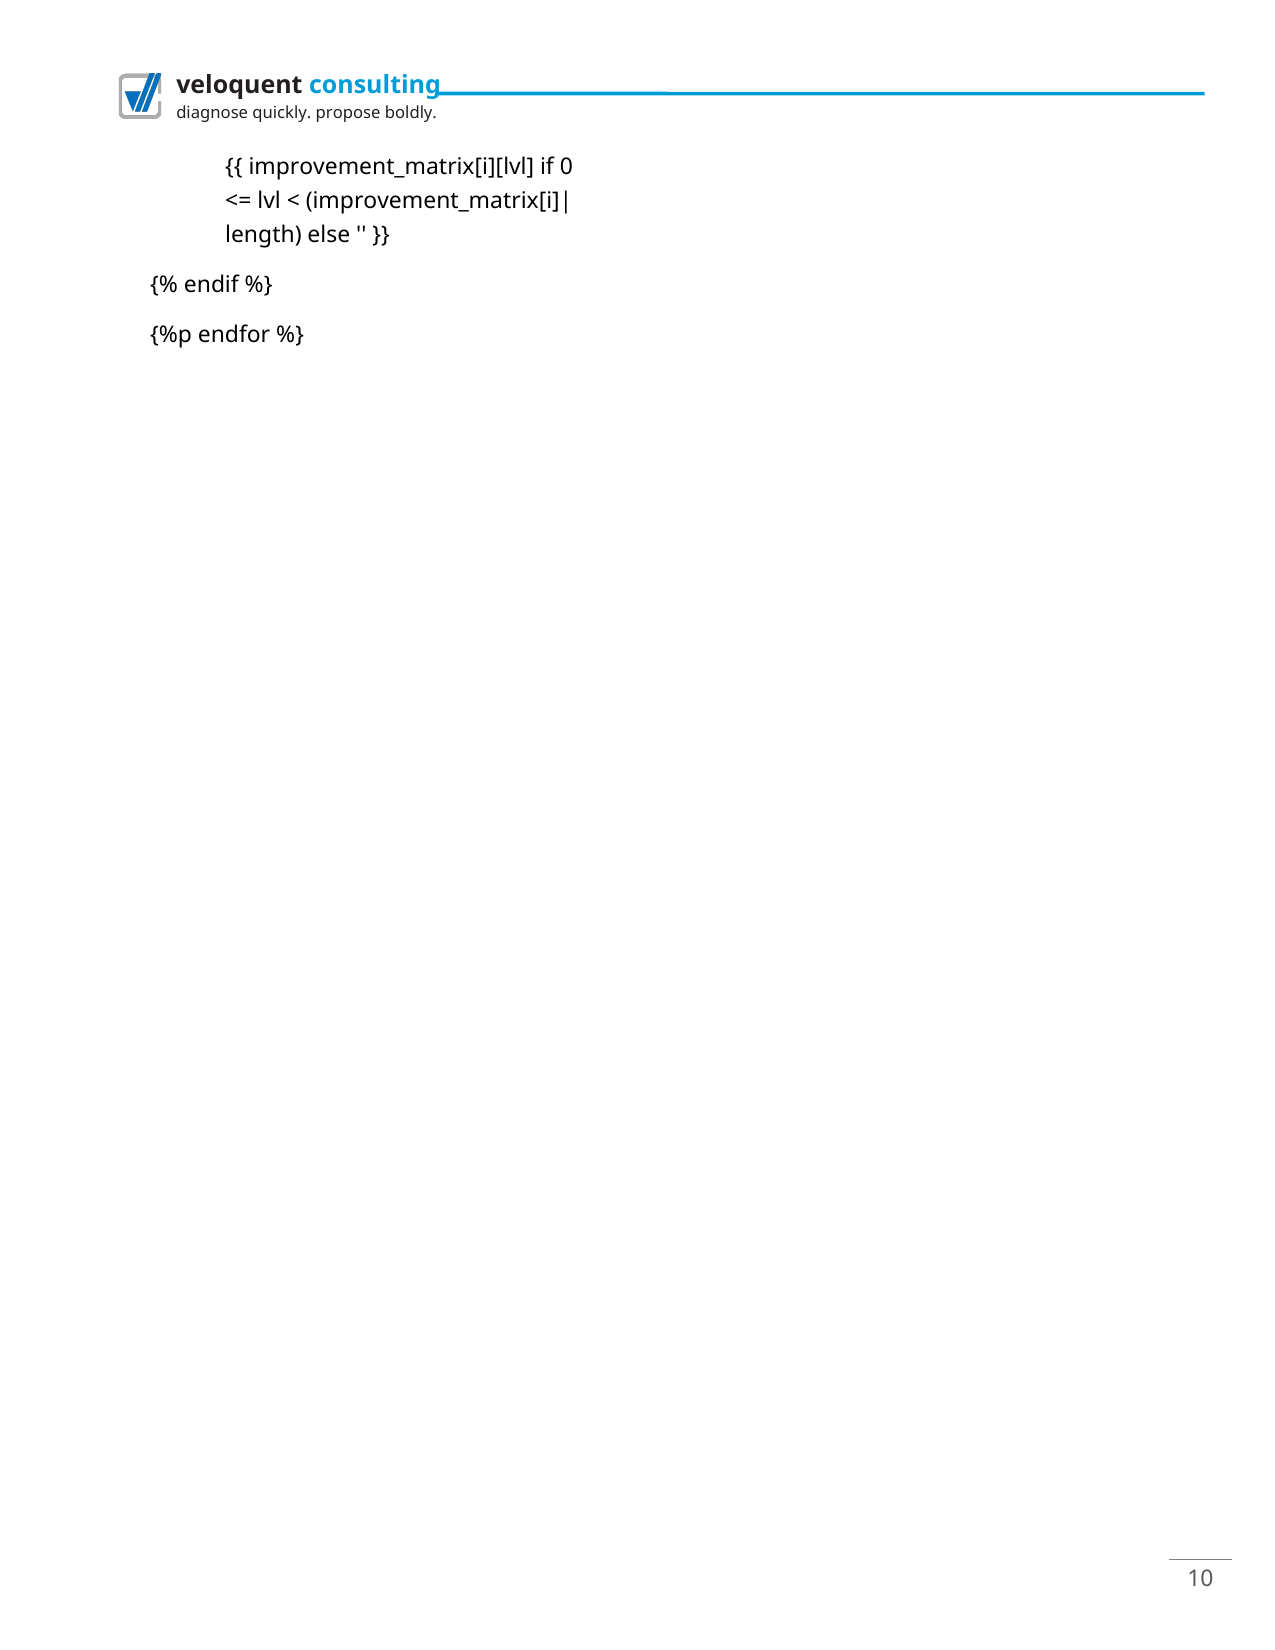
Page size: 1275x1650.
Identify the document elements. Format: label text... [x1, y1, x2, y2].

text {%p endfor %} [150, 318, 601, 349]
text {{ improvement_matrix[i][lvl] if 0 <= lvl < (improvement_matrix[i]|length) else '' }} [225, 150, 601, 249]
text {% endif %} [150, 268, 601, 299]
picture [118, 73, 162, 119]
